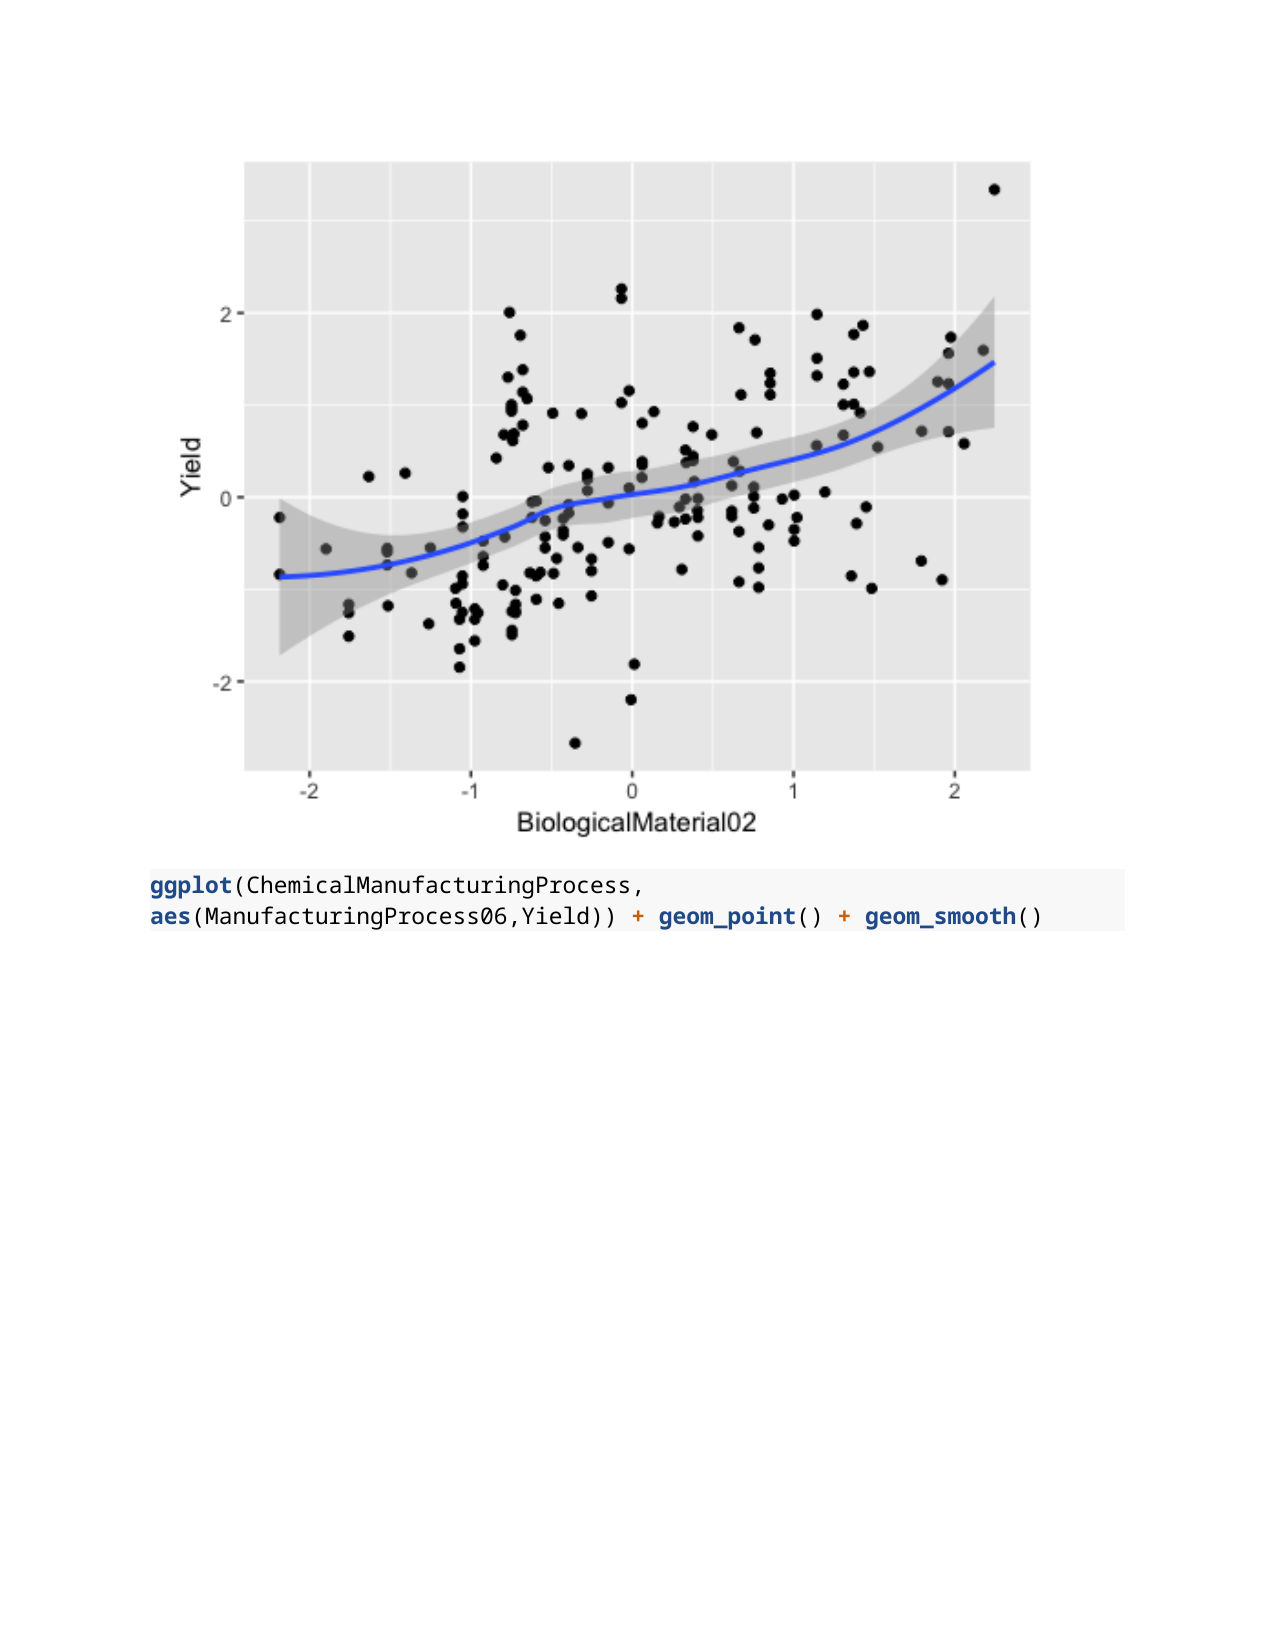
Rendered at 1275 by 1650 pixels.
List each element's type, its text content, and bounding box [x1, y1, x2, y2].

text ggplot(ChemicalManufacturingProcess, aes(ManufacturingProcess06,Yield)) + geom_point() + geom_smooth() [645, 869, 1125, 931]
picture [168, 150, 1044, 850]
